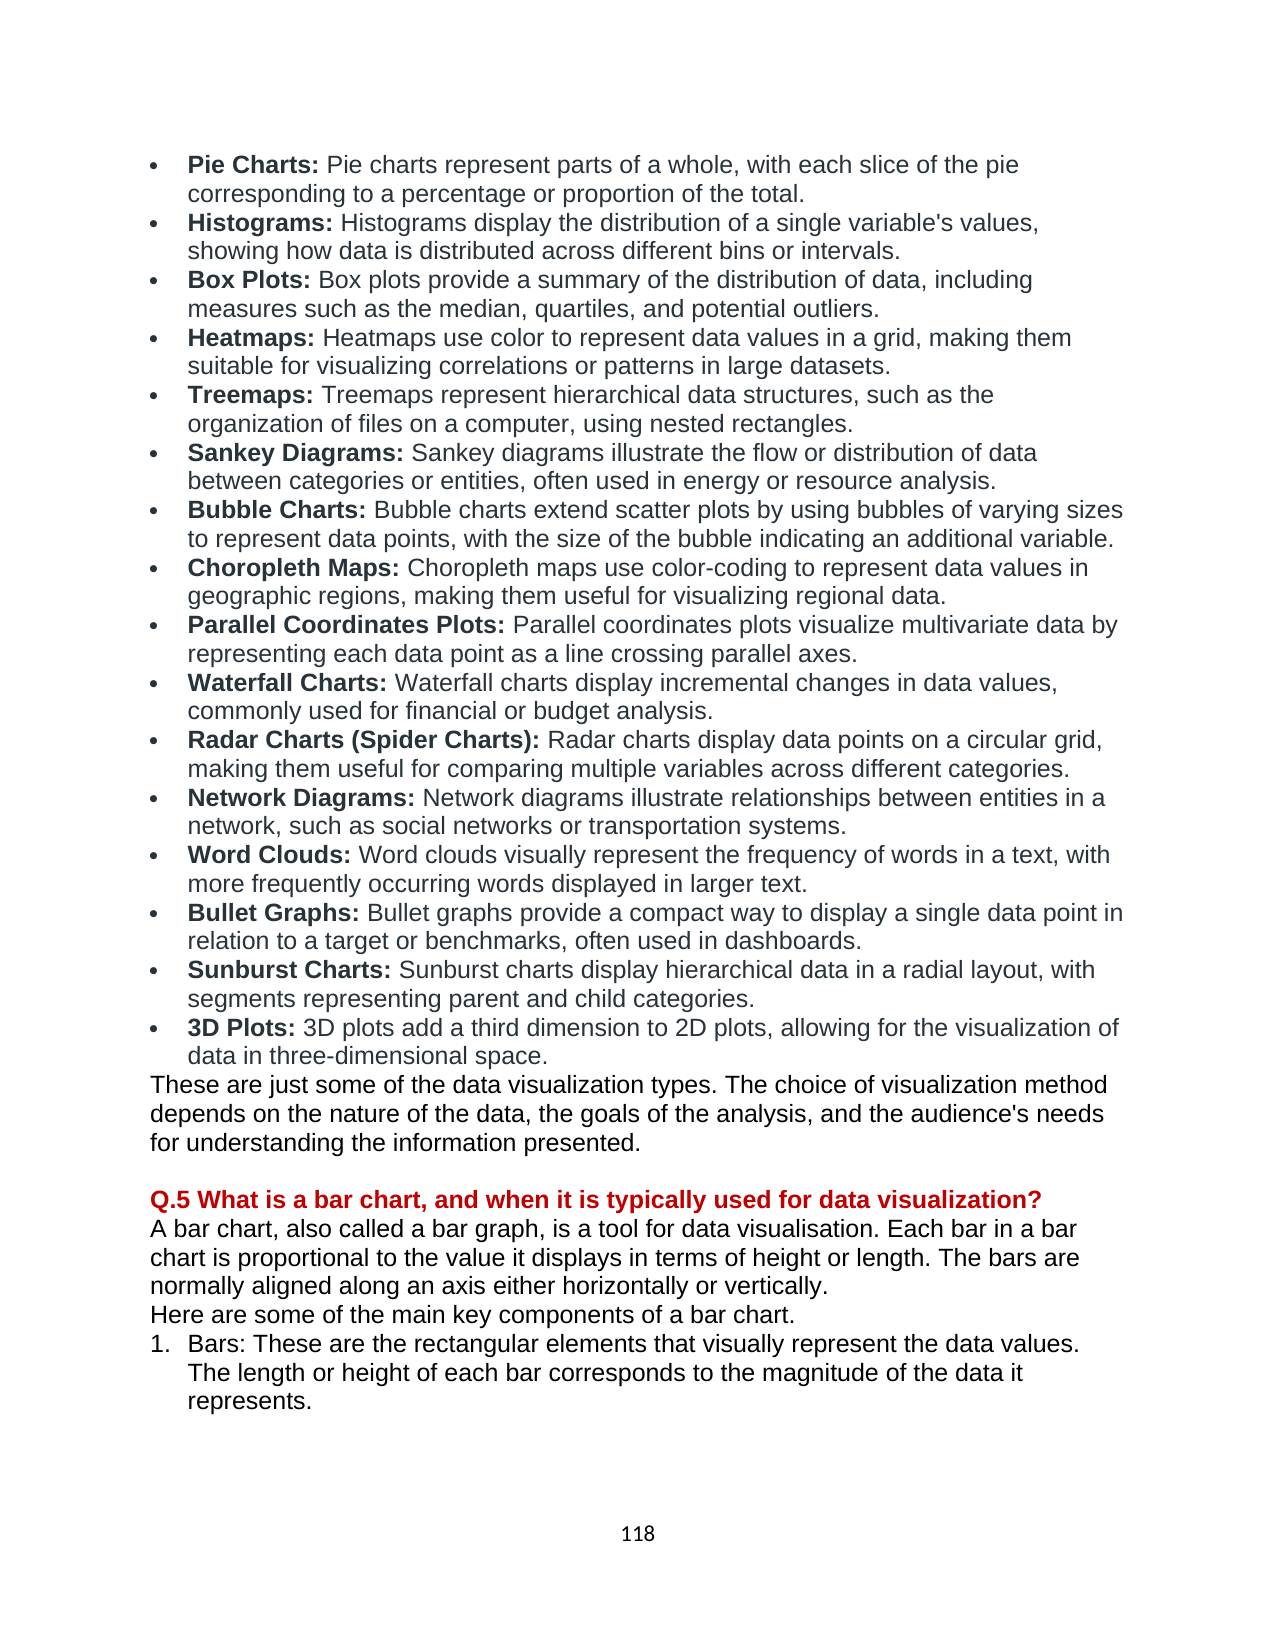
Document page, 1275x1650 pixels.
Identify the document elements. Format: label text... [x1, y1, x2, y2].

list Network Diagrams: Network diagrams illustrate relationships between entities in a network, such as social networks or transportation systems. [150, 782, 1125, 840]
list Waterfall Charts: Waterfall charts display incremental changes in data values, commonly used for financial or budget analysis. [150, 667, 1125, 725]
list Histograms: Histograms display the distribution of a single variable's values, showing how data is distributed across different bins or intervals. [150, 207, 1125, 265]
list Choropleth Maps: Choropleth maps use color-coding to represent data values in geographic regions, making them useful for visualizing regional data. [150, 552, 1125, 610]
list Pie Charts: Pie charts represent parts of a whole, with each slice of the pie corresponding to a percentage or proportion of the total. [150, 150, 1125, 207]
subtitle Q.5 What is a bar chart, and when it is typically used for data visualization? [150, 1185, 1125, 1214]
list Sankey Diagrams: Sankey diagrams illustrate the flow or distribution of data between categories or entities, often used in energy or resource analysis. [150, 437, 1125, 495]
list Treemaps: Treemaps represent hierarchical data structures, such as the organization of files on a computer, using nested rectangles. [150, 380, 1125, 437]
list Bars: These are the rectangular elements that visually represent the data values. The length or height of each bar corresponds to the magnitude of the data it represents. [150, 1329, 1125, 1415]
list Sunburst Charts: Sunburst charts display hierarchical data in a radial layout, with segments representing parent and child categories. [150, 955, 1125, 1012]
list 3D Plots: 3D plots add a third dimension to 2D plots, allowing for the visualization of data in three-dimensional space. [150, 1012, 1125, 1070]
list Radar Charts (Spider Charts): Radar charts display data points on a circular grid, making them useful for comparing multiple variables across different categories. [150, 725, 1125, 782]
text A bar chart, also called a bar graph, is a tool for data visualisation. Each bar in a bar chart is proportional to the value it displays in terms of height or length. The bars are normally aligned along an axis either horizontally or vertically. [150, 1214, 1125, 1300]
text These are just some of the data visualization types. The choice of visualization method depends on the nature of the data, the goals of the analysis, and the audience's needs for understanding the information presented. [150, 1070, 1125, 1156]
list Bullet Graphs: Bullet graphs provide a compact way to display a single data point in relation to a target or benchmarks, often used in dashboards. [150, 897, 1125, 955]
list Word Clouds: Word clouds visually represent the frequency of words in a text, with more frequently occurring words displayed in larger text. [150, 840, 1125, 897]
list Heatmaps: Heatmaps use color to represent data values in a grid, making them suitable for visualizing correlations or patterns in large datasets. [150, 322, 1125, 380]
list Bubble Charts: Bubble charts extend scatter plots by using bubbles of varying sizes to represent data points, with the size of the bubble indicating an additional variable. [150, 495, 1125, 552]
list Parallel Coordinates Plots: Parallel coordinates plots visualize multivariate data by representing each data point as a line crossing parallel axes. [150, 610, 1125, 667]
text Here are some of the main key components of a bar chart. [150, 1300, 1125, 1329]
list Box Plots: Box plots provide a summary of the distribution of data, including measures such as the median, quartiles, and potential outliers. [150, 265, 1125, 322]
